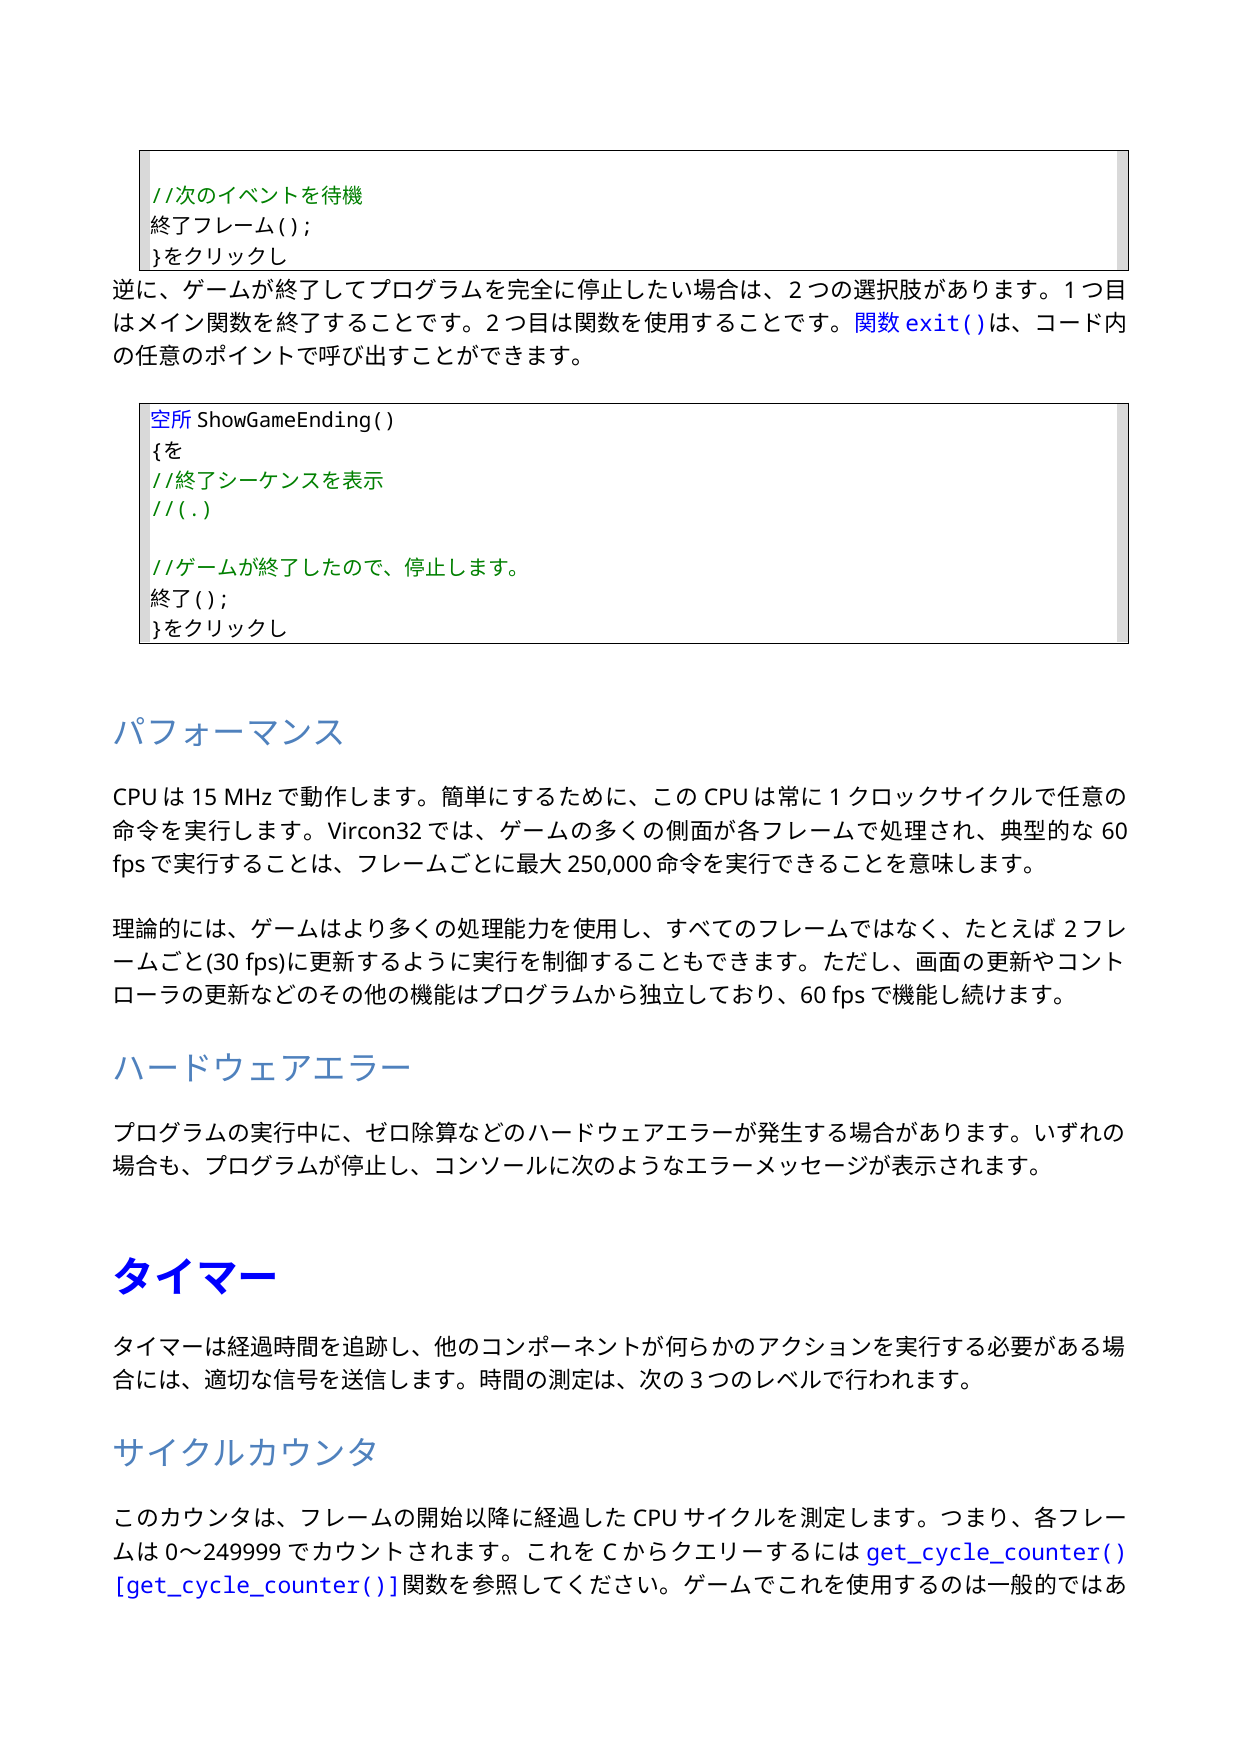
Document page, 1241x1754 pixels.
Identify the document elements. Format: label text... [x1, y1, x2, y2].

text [112, 1500, 1128, 1600]
text タイマーは経過時間を追跡し、他のコンポーネントが何らかのアクションを実行する必要がある場合には、適切な信号を送信します。時間の測定は、次の3つのレベルで行われます。 [112, 1329, 1128, 1396]
subtitle サイクルカウンタ [112, 1427, 1128, 1475]
text CPUは15 MHzで動作します。簡単にするために、このCPUは常に1クロックサイクルで任意の命令を実行します。Vircon32では、ゲームの多くの側面が各フレームで処理され、典型的な60 fpsで実行することは、フレームごとに最大250,000命令を実行できることを意味します。 [112, 779, 1128, 879]
text 逆に、ゲームが終了してプログラムを完全に停止したい場合は、2つの選択肢があります。1つ目はメイン関数を終了することです。2つ目は関数を使用することです。関数exit()は、コード内の任意のポイントで呼び出すことができます。 [112, 271, 1128, 371]
subtitle パフォーマンス [112, 706, 1128, 754]
subtitle タイマー [112, 1244, 1128, 1304]
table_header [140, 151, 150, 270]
text 理論的には、ゲームはより多くの処理能力を使用し、すべてのフレームではなく、たとえば2フレームごと(30 fps)に更新するように実行を制御することもできます。ただし、画面の更新やコントローラの更新などのその他の機能はプログラムから独立しており、60 fpsで機能し続けます。 [112, 910, 1128, 1010]
subtitle ハードウェアエラー [112, 1042, 1128, 1090]
text プログラムの実行中に、ゼロ除算などのハードウェアエラーが発生する場合があります。いずれの場合も、プログラムが停止し、コンソールに次のようなエラーメッセージが表示されます。 [112, 1115, 1128, 1181]
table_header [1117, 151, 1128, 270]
